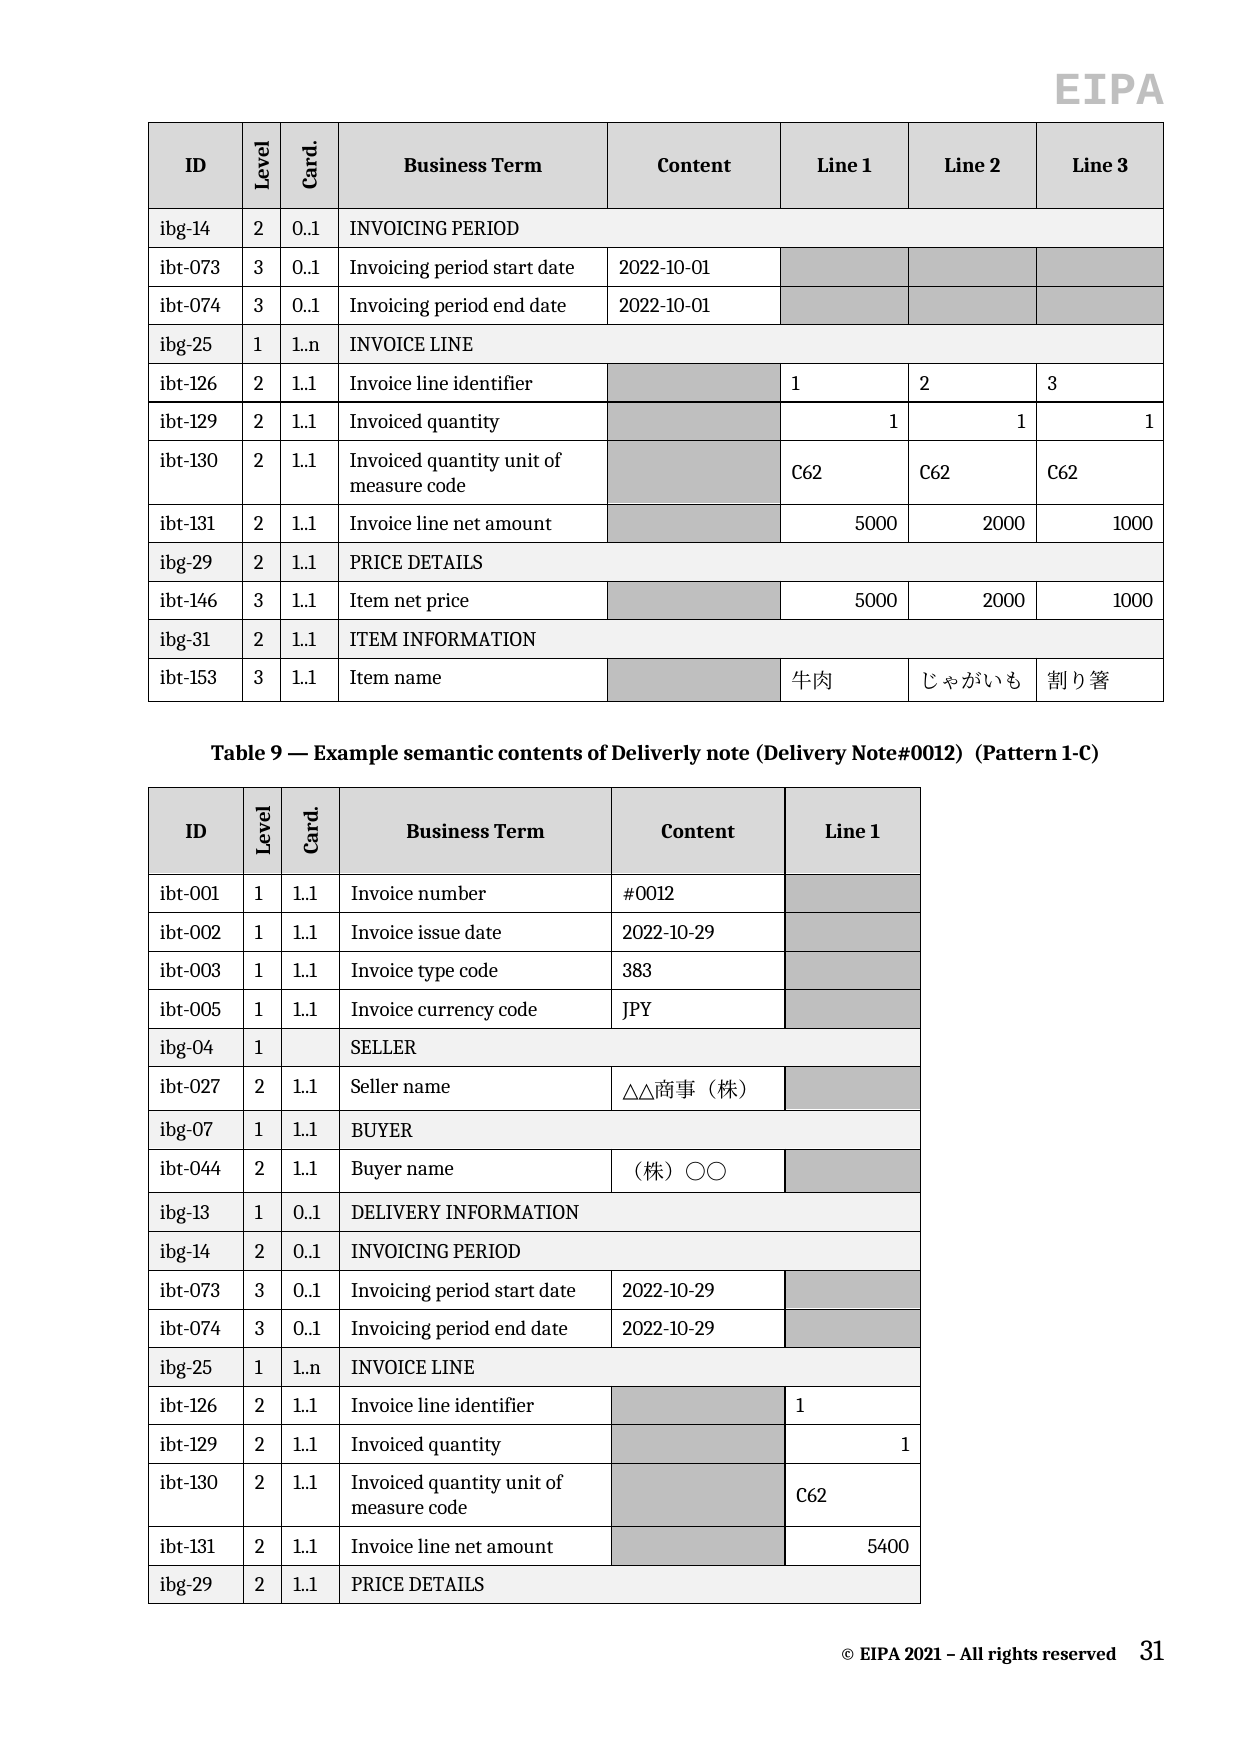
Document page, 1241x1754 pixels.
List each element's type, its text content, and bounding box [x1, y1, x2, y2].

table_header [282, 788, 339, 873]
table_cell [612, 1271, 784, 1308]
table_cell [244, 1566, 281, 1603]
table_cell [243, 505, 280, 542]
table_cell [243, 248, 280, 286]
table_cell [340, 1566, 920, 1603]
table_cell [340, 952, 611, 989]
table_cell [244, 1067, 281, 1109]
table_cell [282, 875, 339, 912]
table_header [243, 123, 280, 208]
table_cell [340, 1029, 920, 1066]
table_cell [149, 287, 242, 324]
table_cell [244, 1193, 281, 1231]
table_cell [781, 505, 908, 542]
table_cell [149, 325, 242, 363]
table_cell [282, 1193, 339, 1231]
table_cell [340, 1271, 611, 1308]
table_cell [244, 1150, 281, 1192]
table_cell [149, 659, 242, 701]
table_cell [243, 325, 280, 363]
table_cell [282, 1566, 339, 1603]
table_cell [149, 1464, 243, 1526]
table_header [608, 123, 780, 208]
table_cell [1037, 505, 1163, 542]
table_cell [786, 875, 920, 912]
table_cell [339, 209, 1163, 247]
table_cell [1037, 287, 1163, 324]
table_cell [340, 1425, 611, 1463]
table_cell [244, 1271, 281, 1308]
text Table 9 — Example semantic contents of Deliverly note (Delivery Note#0012) (Pattern 1-C) [148, 741, 1163, 766]
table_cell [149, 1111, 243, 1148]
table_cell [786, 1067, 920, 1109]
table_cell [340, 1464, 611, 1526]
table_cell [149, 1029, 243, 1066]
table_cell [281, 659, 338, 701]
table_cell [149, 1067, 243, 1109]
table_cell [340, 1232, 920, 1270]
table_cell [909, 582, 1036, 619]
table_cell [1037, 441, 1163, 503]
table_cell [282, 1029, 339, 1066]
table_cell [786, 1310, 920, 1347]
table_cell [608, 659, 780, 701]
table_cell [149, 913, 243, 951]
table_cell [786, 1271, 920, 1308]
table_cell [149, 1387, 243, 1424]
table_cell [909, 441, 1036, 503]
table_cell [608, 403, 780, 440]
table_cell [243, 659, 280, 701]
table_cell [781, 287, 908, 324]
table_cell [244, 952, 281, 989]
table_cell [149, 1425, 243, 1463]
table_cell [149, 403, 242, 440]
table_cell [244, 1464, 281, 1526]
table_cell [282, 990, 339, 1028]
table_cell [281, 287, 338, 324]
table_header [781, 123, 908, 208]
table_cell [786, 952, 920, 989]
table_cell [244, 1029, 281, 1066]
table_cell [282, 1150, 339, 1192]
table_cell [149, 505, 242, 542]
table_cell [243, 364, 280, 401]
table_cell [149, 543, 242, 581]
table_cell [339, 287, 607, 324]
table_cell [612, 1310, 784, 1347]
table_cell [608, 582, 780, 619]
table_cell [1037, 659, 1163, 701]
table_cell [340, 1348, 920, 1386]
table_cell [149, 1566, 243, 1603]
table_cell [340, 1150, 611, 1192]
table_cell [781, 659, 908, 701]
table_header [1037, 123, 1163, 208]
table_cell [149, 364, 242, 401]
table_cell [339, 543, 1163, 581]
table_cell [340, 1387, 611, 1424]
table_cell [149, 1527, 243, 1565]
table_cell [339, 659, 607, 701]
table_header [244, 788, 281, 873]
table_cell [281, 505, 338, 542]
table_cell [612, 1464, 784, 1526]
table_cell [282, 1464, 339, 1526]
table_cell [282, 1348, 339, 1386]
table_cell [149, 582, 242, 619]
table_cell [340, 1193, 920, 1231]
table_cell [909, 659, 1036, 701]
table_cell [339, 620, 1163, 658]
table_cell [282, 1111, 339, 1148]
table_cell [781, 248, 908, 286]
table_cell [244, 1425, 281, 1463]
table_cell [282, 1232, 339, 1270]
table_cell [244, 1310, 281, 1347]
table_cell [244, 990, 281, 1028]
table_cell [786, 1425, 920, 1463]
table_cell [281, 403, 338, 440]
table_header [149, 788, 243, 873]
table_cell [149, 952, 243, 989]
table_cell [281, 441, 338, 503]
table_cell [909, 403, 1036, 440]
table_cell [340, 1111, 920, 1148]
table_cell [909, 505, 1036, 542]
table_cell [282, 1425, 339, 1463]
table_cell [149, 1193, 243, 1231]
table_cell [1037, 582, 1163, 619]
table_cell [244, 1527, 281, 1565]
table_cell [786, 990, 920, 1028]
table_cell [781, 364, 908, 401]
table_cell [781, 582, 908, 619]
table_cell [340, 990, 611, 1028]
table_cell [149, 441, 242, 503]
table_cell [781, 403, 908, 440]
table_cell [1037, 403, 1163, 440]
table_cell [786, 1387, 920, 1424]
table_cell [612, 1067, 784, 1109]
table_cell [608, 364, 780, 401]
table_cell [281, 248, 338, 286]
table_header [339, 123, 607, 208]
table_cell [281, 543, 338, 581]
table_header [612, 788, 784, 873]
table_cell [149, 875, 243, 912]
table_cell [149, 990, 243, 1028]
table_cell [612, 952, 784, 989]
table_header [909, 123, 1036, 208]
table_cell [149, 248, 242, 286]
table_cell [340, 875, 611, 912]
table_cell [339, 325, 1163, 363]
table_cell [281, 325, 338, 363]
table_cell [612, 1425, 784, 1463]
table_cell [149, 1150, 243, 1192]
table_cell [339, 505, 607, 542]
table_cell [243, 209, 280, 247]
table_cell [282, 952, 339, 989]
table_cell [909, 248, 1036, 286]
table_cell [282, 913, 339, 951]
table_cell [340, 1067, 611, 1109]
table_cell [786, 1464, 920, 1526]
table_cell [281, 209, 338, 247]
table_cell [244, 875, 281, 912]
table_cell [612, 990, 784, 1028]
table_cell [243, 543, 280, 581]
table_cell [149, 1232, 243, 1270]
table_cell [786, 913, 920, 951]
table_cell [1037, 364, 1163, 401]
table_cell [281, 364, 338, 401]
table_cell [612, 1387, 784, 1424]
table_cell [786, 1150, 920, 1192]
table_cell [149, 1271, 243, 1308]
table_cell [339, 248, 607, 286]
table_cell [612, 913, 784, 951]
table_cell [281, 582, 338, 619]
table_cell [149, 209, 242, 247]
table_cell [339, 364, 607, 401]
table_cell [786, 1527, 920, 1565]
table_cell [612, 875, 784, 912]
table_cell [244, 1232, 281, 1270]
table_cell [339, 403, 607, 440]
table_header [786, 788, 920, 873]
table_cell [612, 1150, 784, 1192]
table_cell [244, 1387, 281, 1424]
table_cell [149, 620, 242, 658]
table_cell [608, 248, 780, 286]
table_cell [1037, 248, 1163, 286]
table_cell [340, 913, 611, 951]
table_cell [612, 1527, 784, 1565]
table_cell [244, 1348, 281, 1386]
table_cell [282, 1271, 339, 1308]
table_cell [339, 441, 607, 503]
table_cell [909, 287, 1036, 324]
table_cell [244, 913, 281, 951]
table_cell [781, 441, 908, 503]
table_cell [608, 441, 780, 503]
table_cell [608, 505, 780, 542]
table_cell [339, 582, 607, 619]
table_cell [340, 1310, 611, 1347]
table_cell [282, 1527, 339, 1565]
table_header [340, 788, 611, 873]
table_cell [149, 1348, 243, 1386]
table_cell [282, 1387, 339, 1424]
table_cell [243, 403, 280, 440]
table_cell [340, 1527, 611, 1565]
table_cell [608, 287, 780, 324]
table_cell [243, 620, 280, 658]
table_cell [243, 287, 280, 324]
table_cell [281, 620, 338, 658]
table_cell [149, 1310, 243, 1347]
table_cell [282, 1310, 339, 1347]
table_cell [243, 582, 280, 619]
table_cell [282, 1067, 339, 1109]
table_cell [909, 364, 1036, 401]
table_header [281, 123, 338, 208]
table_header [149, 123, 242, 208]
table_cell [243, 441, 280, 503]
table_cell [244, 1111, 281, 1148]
